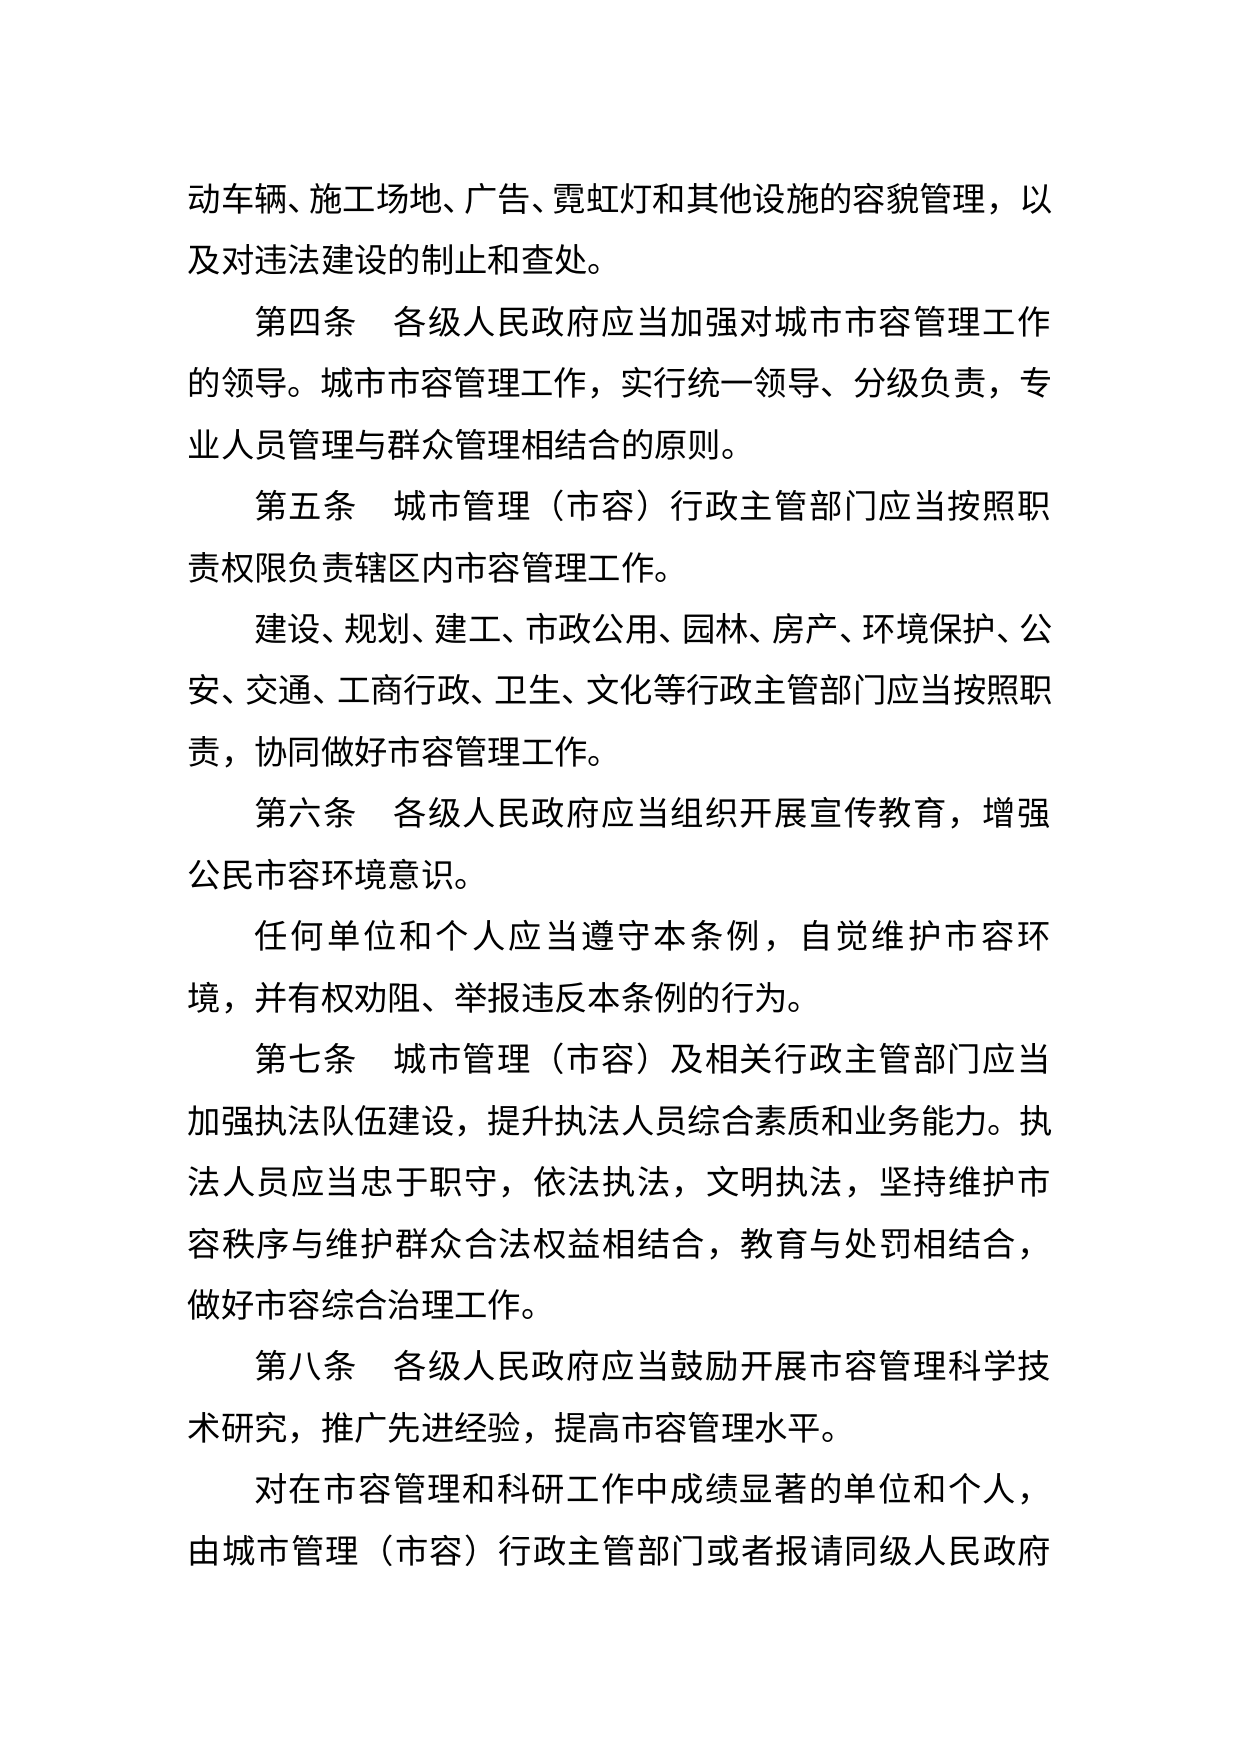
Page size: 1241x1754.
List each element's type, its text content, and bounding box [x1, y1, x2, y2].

text 第八条 各级人民政府应当鼓励开展市容管理科学技术研究，推广先进经验，提高市容管理水平。 [187, 1391, 1053, 1514]
text 第七条 城市管理（市容）及相关行政主管部门应当加强执法队伍建设，提升执法人员综合素质和业务能力。执法人员应当忠于职守，依法执法，文明执法，坚持维护市容秩序与维护群众合法权益相结合，教育与处罚相结合，做好市容综合治理工作。 [187, 1084, 1053, 1391]
text 第四条 各级人民政府应当加强对城市市容管理工作的领导。城市市容管理工作，实行统一领导、分级负责，专业人员管理与群众管理相结合的原则。 [187, 346, 1053, 531]
text 第六条 各级人民政府应当组织开展宣传教育，增强公民市容环境意识。 [187, 838, 1053, 961]
text 建设、规划、建工、市政公用、园林、房产、环境保护、公安、交通、工商行政、卫生、文化等行政主管部门应当按照职责，协同做好市容管理工作。 [187, 654, 1053, 838]
text 第五条 城市管理（市容）行政主管部门应当按照职责权限负责辖区内市容管理工作。 [187, 531, 1053, 654]
text 任何单位和个人应当遵守本条例，自觉维护市容环境，并有权劝阻、举报违反本条例的行为。 [187, 961, 1053, 1084]
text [187, 1514, 1053, 1576]
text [187, 162, 1053, 346]
